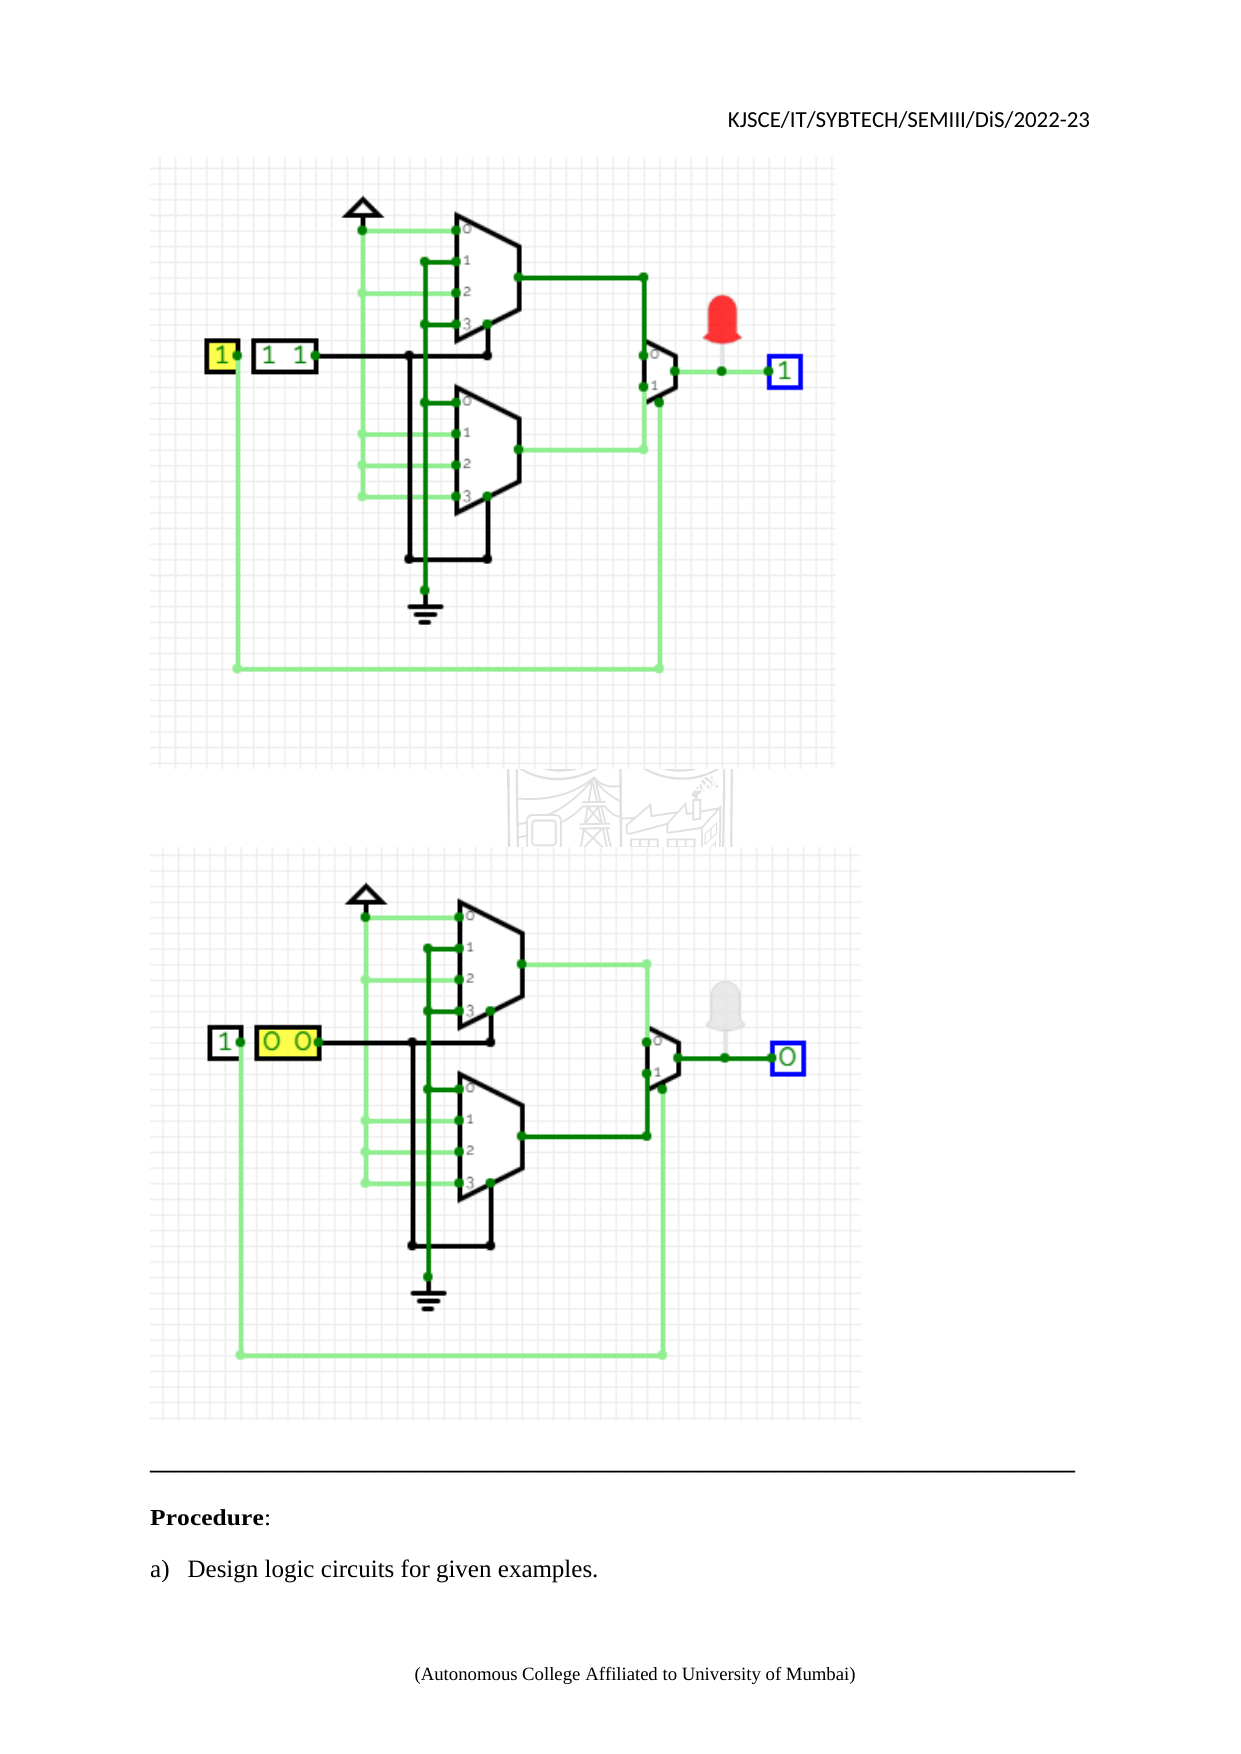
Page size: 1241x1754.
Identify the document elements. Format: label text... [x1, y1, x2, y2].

picture [150, 157, 836, 769]
picture [150, 847, 861, 1421]
text __________________________________________________________________________ [150, 1446, 1090, 1475]
text Procedure: [150, 1503, 1090, 1530]
list Design logic circuits for given examples. [150, 1554, 1090, 1583]
